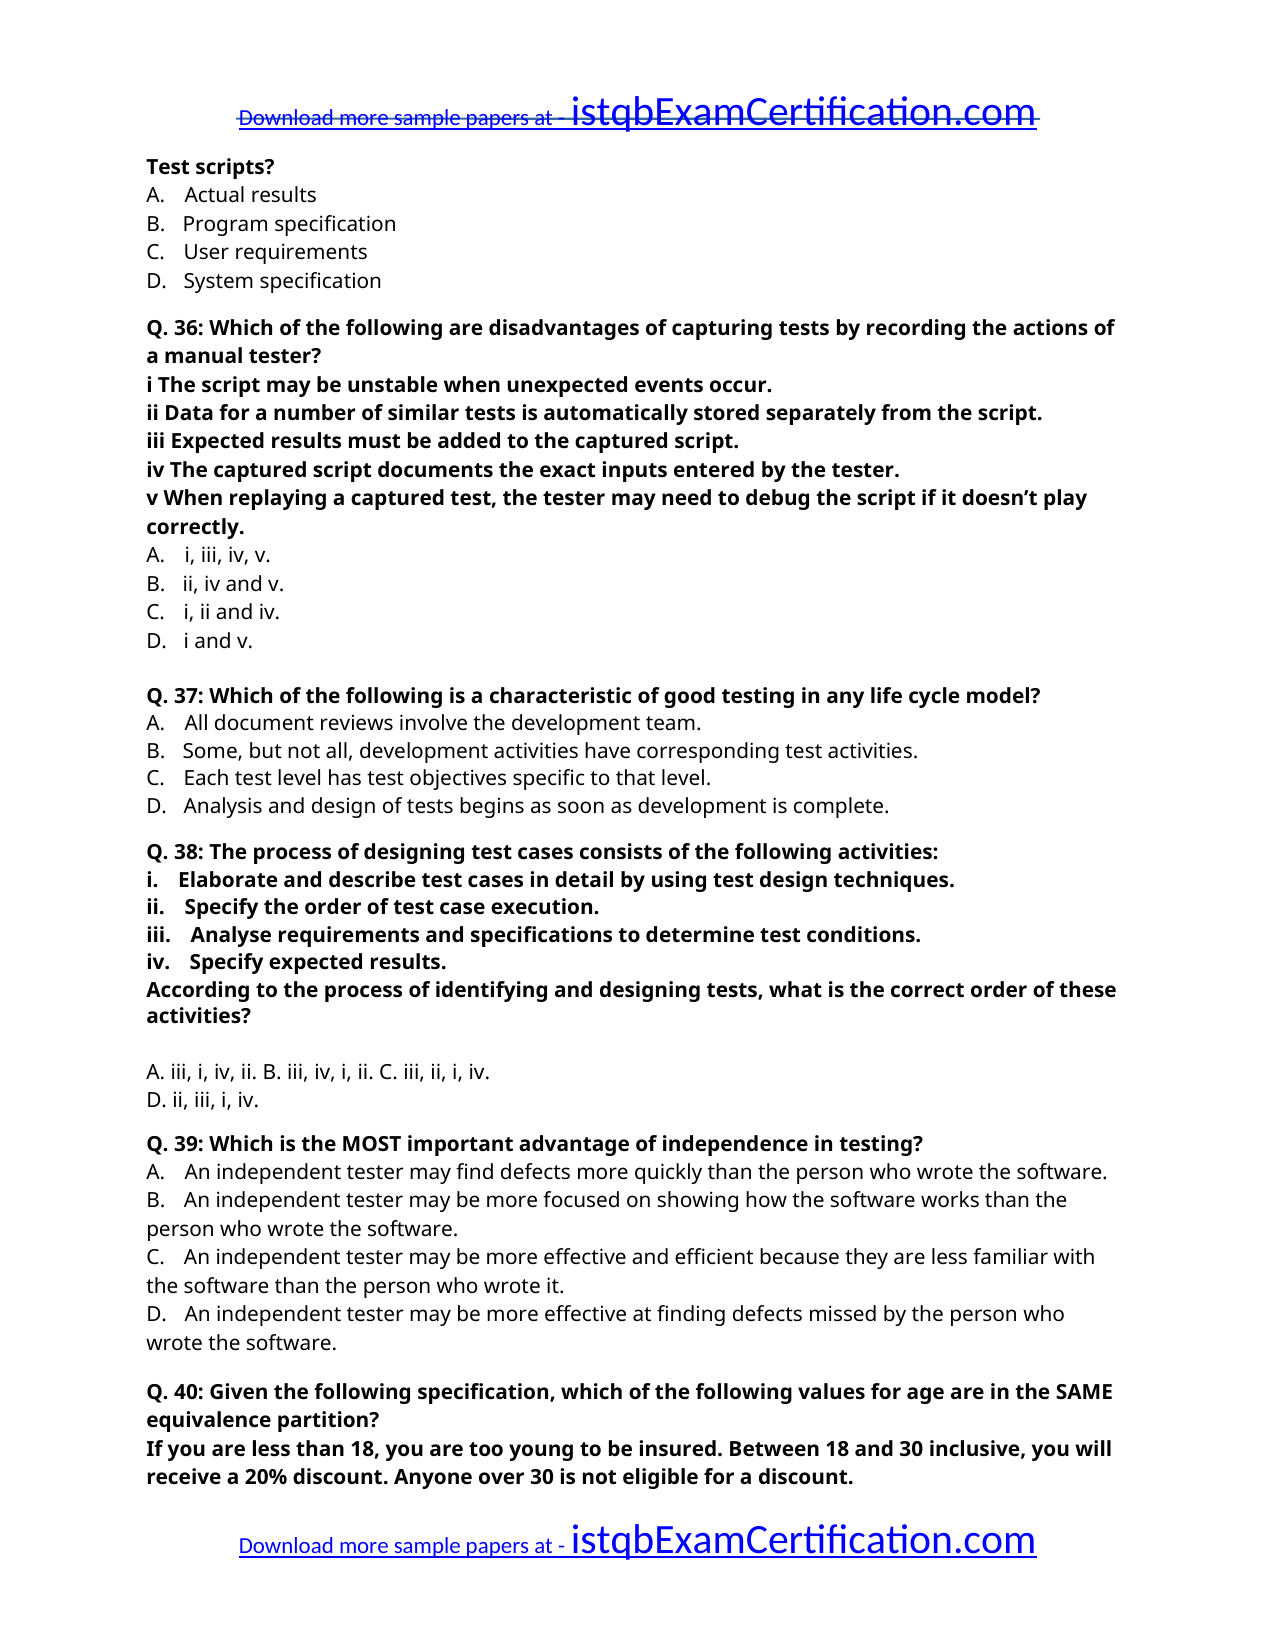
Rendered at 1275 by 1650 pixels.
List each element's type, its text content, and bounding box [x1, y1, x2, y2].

text v When replaying a captured test, the tester may need to debug the script if it doesn’t play correctly. [146, 483, 1126, 540]
list Program specification [146, 209, 1126, 237]
list User requirements [146, 237, 1126, 266]
list Analyse requirements and specifications to determine test conditions. [146, 920, 1126, 947]
text According to the process of identifying and designing tests, what is the correct order of these activities? [146, 975, 1126, 1030]
list Some, but not all, development activities have corresponding test activities. [146, 736, 1126, 764]
text iii Expected results must be added to the captured script. [146, 427, 1126, 455]
list All document reviews involve the development team. [146, 709, 1126, 736]
list System specification [146, 266, 1126, 294]
list An independent tester may be more effective at finding defects missed by the person who wrote the software. [146, 1299, 1126, 1356]
list An independent tester may be more focused on showing how the software works than the person who wrote the software. [146, 1186, 1126, 1242]
list An independent tester may be more effective and efficient because they are less familiar with the software than the person who wrote it. [146, 1242, 1126, 1299]
list i and v. [146, 626, 1126, 654]
text Q. 38: The process of designing test cases consists of the following activities: [146, 837, 1126, 865]
list i, iii, iv, v. [146, 540, 1126, 569]
list Each test level has test objectives specific to that level. [146, 764, 1126, 791]
list Specify the order of test case execution. [146, 892, 1126, 920]
text Q. 36: Which of the following are disadvantages of capturing tests by recording the actions of a manual tester? [146, 313, 1126, 370]
text Q. 37: Which of the following is a characteristic of good testing in any life cycle model? [146, 681, 1126, 709]
list An independent tester may find defects more quickly than the person who wrote the software. [146, 1157, 1126, 1186]
text iv The captured script documents the exact inputs entered by the tester. [146, 455, 1126, 483]
text A. iii, i, iv, ii. B. iii, iv, i, ii. C. iii, ii, i, iv. [146, 1057, 1126, 1086]
text ii Data for a number of similar tests is automatically stored separately from the script. [146, 398, 1126, 427]
list ii, iv and v. [146, 569, 1126, 597]
list Analysis and design of tests begins as soon as development is complete. [146, 791, 1126, 819]
text D. ii, iii, i, iv. [146, 1086, 1126, 1114]
list Elaborate and describe test cases in detail by using test design techniques. [146, 865, 1126, 892]
list Specify expected results. [146, 947, 1126, 975]
list i, ii and iv. [146, 597, 1126, 626]
text If you are less than 18, you are too young to be insured. Between 18 and 30 inclusive, you will receive a 20% discount. Anyone over 30 is not eligible for a discount. [146, 1434, 1126, 1491]
list Actual results [146, 180, 1126, 209]
text i The script may be unstable when unexpected events occur. [146, 370, 1126, 398]
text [146, 152, 1126, 180]
text Q. 39: Which is the MOST important advantage of independence in testing? [146, 1129, 1126, 1157]
text Q. 40: Given the following specification, which of the following values for age are in the SAME equivalence partition? [146, 1377, 1126, 1434]
